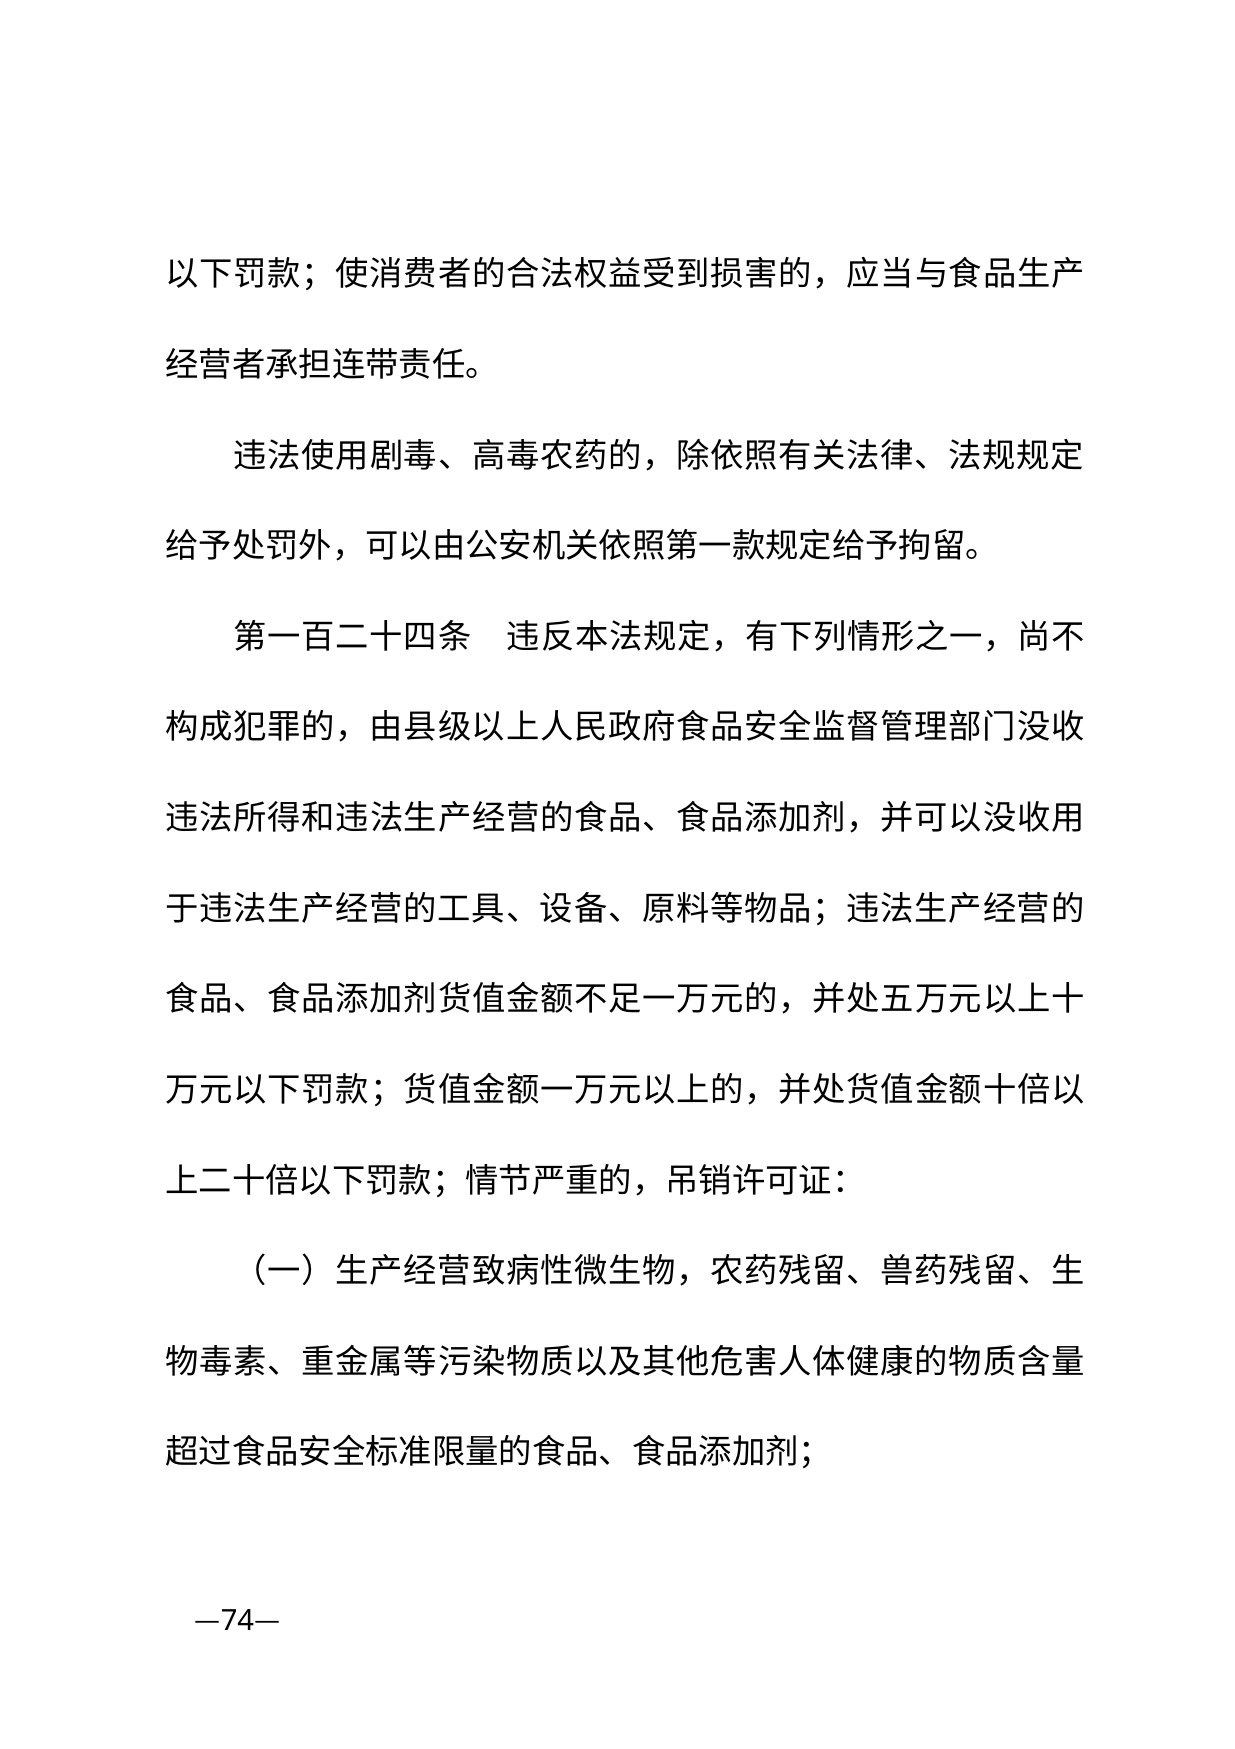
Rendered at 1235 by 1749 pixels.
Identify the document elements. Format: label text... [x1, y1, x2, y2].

text 违法使用剧毒、高毒农药的，除依照有关法律、法规规定给予处罚外，可以由公安机关依照第一款规定给予拘留。 [165, 407, 1087, 588]
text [165, 226, 1087, 407]
text 第一百二十四条 违反本法规定，有下列情形之一，尚不构成犯罪的，由县级以上人民政府食品安全监督管理部门没收违法所得和违法生产经营的食品、食品添加剂，并可以没收用于违法生产经营的工具、设备、原料等物品；违法生产经营的食品、食品添加剂货值金额不足一万元的，并处五万元以上十万元以下罚款；货值金额一万元以上的，并处货值金额十倍以上二十倍以下罚款；情节严重的，吊销许可证： [165, 588, 1087, 1223]
text （一）生产经营致病性微生物，农药残留、兽药残留、生物毒素、重金属等污染物质以及其他危害人体健康的物质含量超过食品安全标准限量的食品、食品添加剂； [165, 1223, 1087, 1495]
